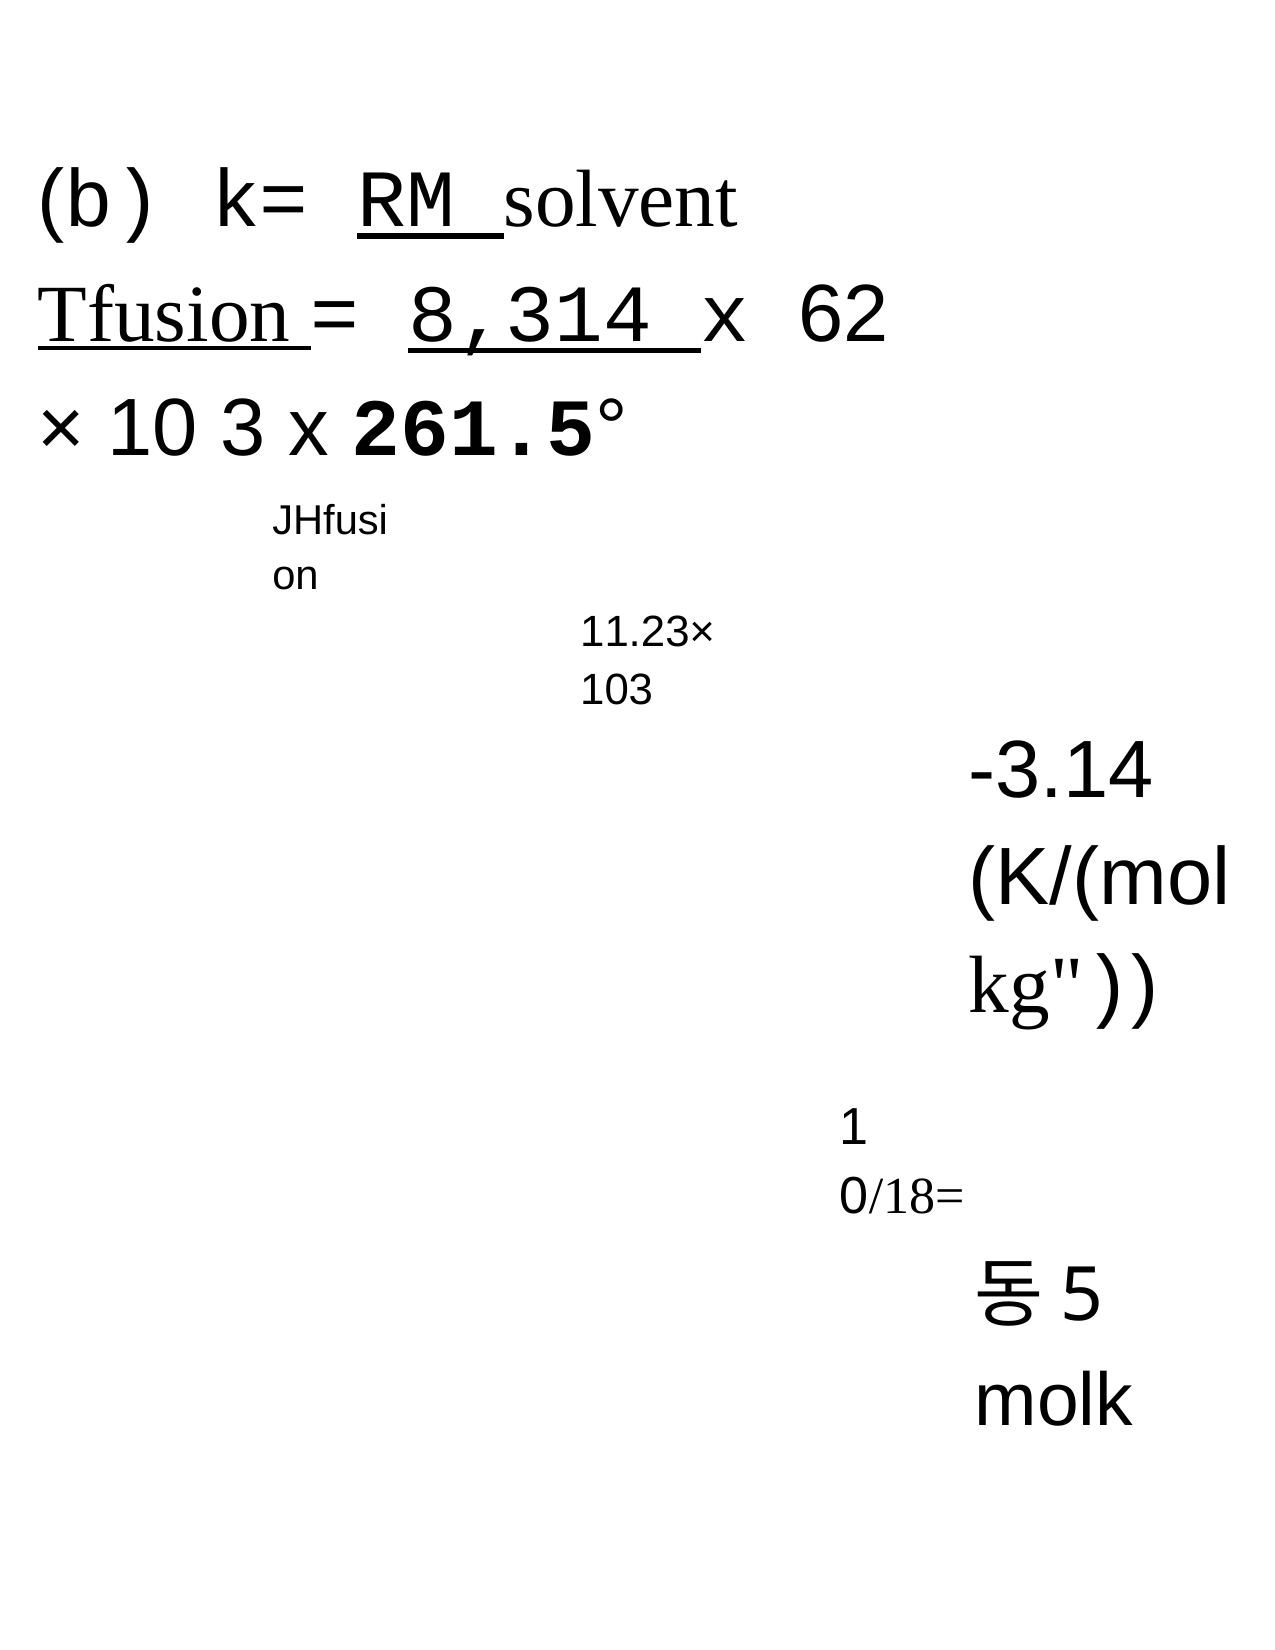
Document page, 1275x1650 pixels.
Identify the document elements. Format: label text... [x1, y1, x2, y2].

text 10/18= [839, 1095, 968, 1224]
text -3.14 (K/(mol kg")) [968, 721, 1244, 1037]
text JHfusion [272, 495, 407, 598]
text 동 5 molkgy [974, 1233, 1173, 1441]
text 11.23×103 [580, 605, 729, 713]
text (b) k= RM solvent Tfusion = 8,314 x 62 × 10 3 x 261.5° [37, 150, 929, 480]
